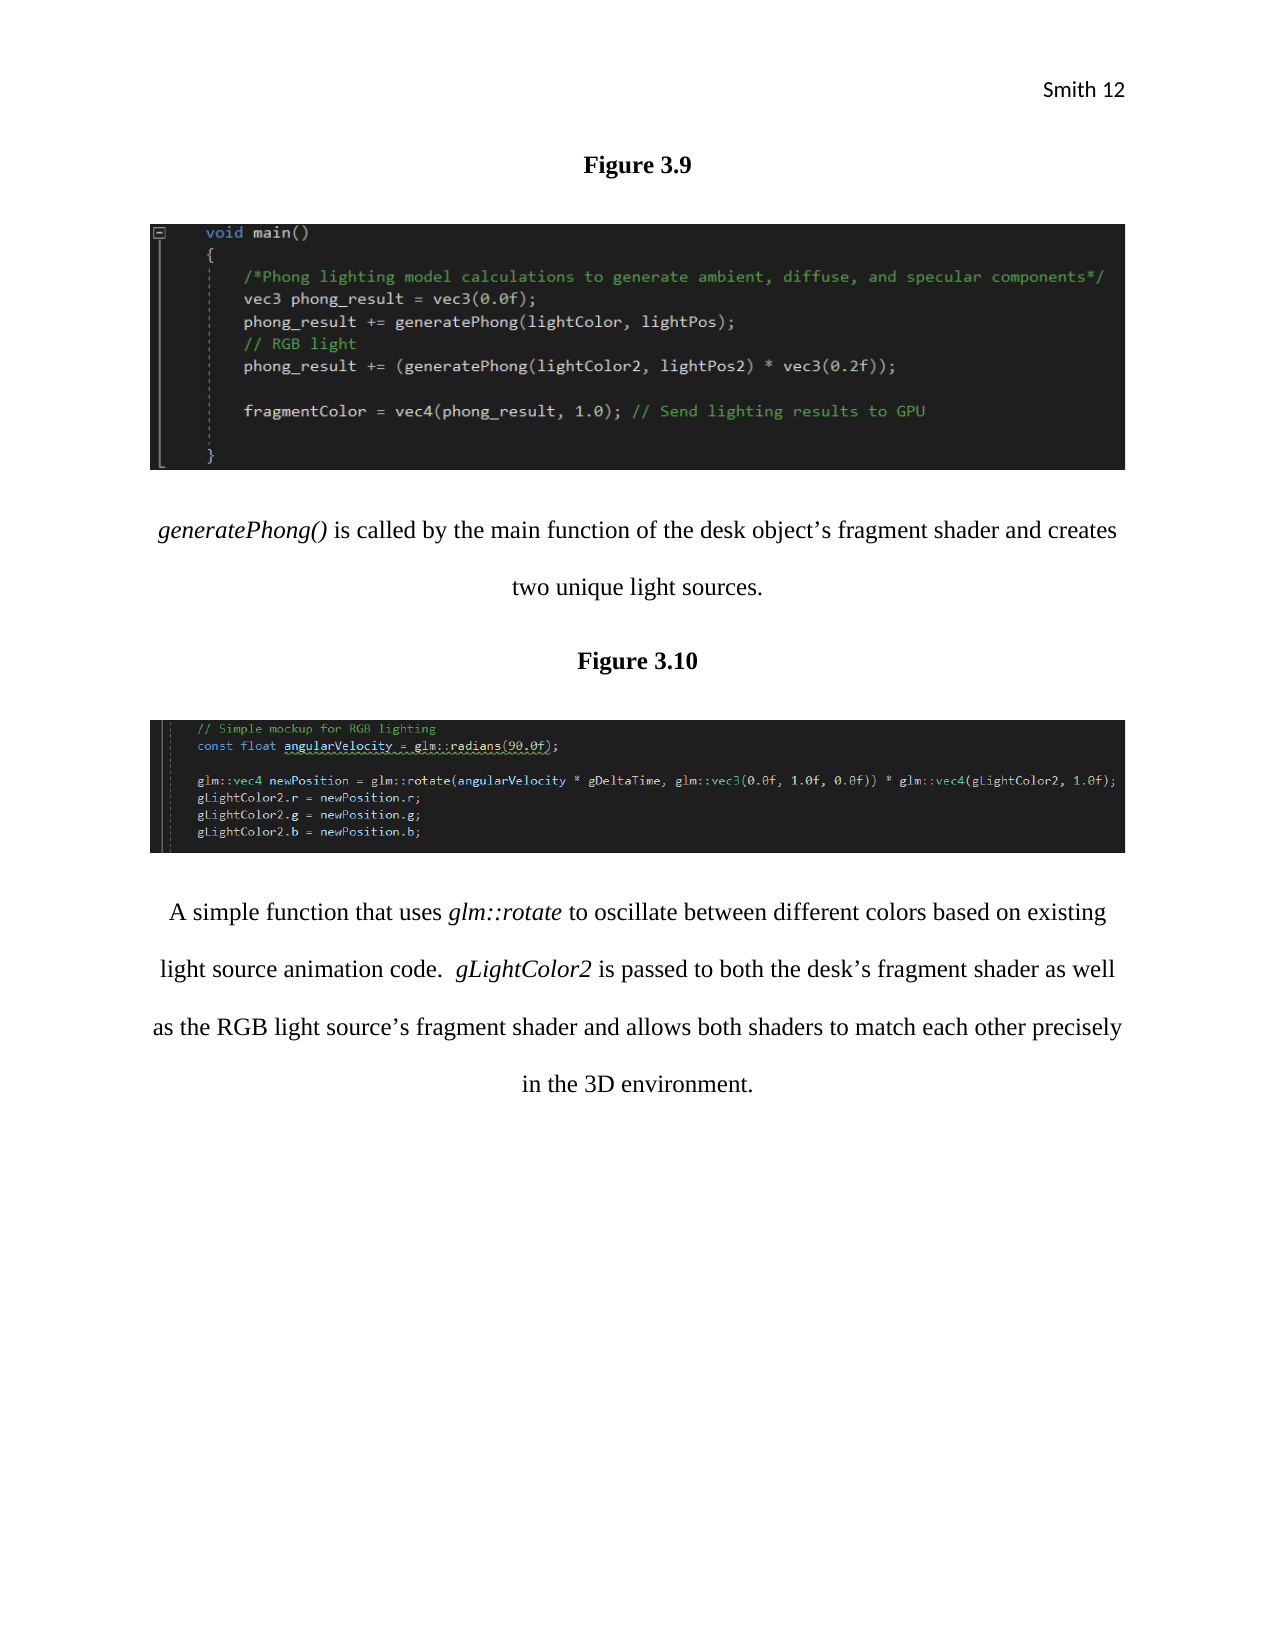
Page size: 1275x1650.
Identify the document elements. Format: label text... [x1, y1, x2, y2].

text Figure 3.9 [150, 150, 1125, 179]
picture [150, 224, 1125, 470]
picture [150, 720, 1125, 853]
text generatePhong() is called by the main function of the desk object’s fragment shader and creates two unique light sources. [150, 515, 1125, 601]
text A simple function that uses glm::rotate to oscillate between different colors based on existing light source animation code. gLightColor2 is passed to both the desk’s fragment shader as well as the RGB light source’s fragment shader and allows both shaders to match each other precisely in the 3D environment. [150, 897, 1125, 1098]
text Figure 3.10 [150, 646, 1125, 675]
